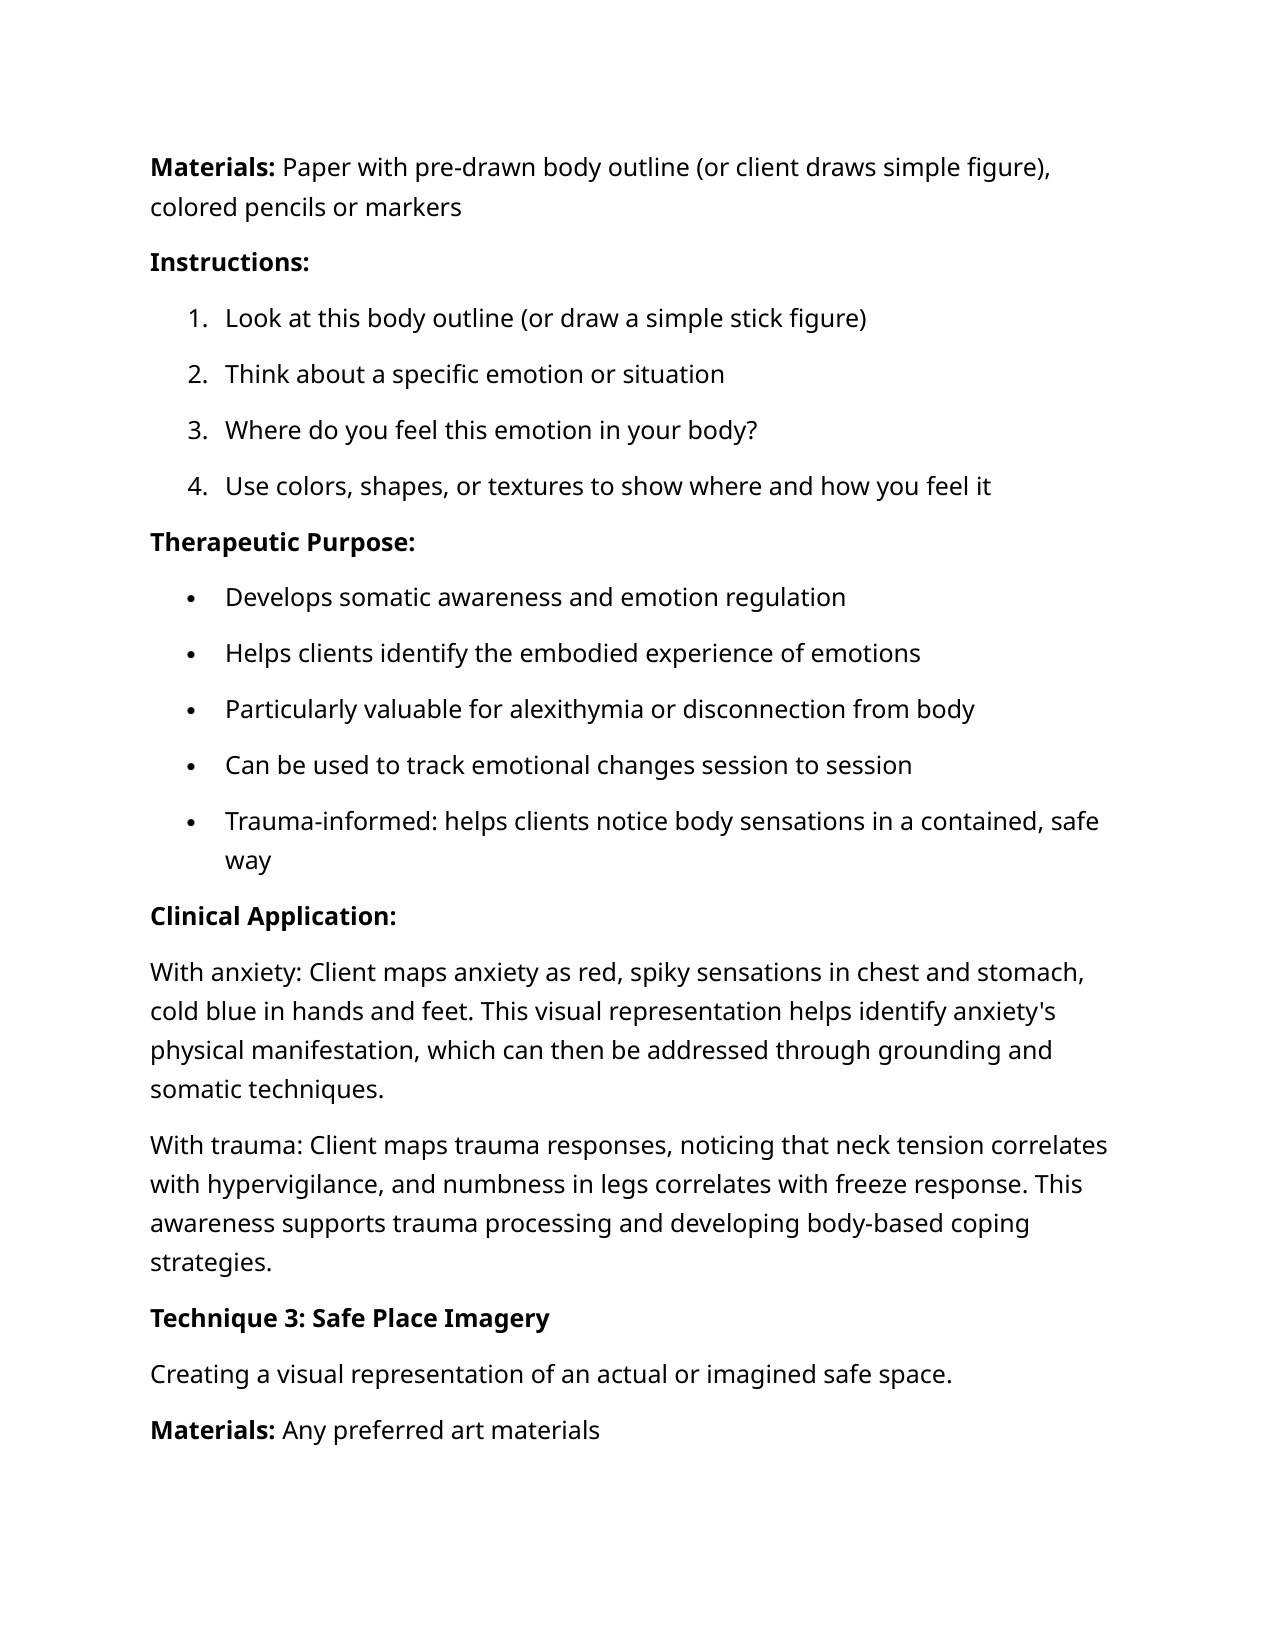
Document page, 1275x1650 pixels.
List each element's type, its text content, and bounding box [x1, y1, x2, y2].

text With trauma: Client maps trauma responses, noticing that neck tension correlates with hypervigilance, and numbness in legs correlates with freeze response. This awareness supports trauma processing and developing body-based coping strategies. [150, 1127, 1125, 1279]
list Particularly valuable for alexithymia or disconnection from body [187, 692, 1125, 726]
list Where do you feel this emotion in your body? [187, 412, 1125, 447]
text Creating a visual representation of an actual or imagined safe space. [150, 1357, 1125, 1391]
list Trauma-informed: helps clients notice body sensations in a contained, safe way [187, 803, 1125, 877]
text With anxiety: Client maps anxiety as red, spiky sensations in chest and stomach, cold blue in hands and feet. This visual representation helps identify anxiety's physical manifestation, which can then be addressed through grounding and somatic techniques. [150, 954, 1125, 1106]
list Think about a specific emotion or situation [187, 357, 1125, 391]
text Technique 3: Safe Place Imagery [150, 1301, 1125, 1335]
text Clinical Application: [150, 898, 1125, 932]
text Materials: Any preferred art materials [150, 1412, 1125, 1447]
list Look at this body outline (or draw a simple stick figure) [187, 301, 1125, 335]
text Therapeutic Purpose: [150, 524, 1125, 558]
list Can be used to track emotional changes session to session [187, 747, 1125, 782]
text Materials: Paper with pre-drawn body outline (or client draws simple figure), colored pencils or markers [150, 150, 1125, 223]
list Helps clients identify the embodied experience of emotions [187, 636, 1125, 670]
list Use colors, shapes, or textures to show where and how you feel it [187, 468, 1125, 502]
list Develops somatic awareness and emotion regulation [187, 580, 1125, 614]
text Instructions: [150, 245, 1125, 279]
